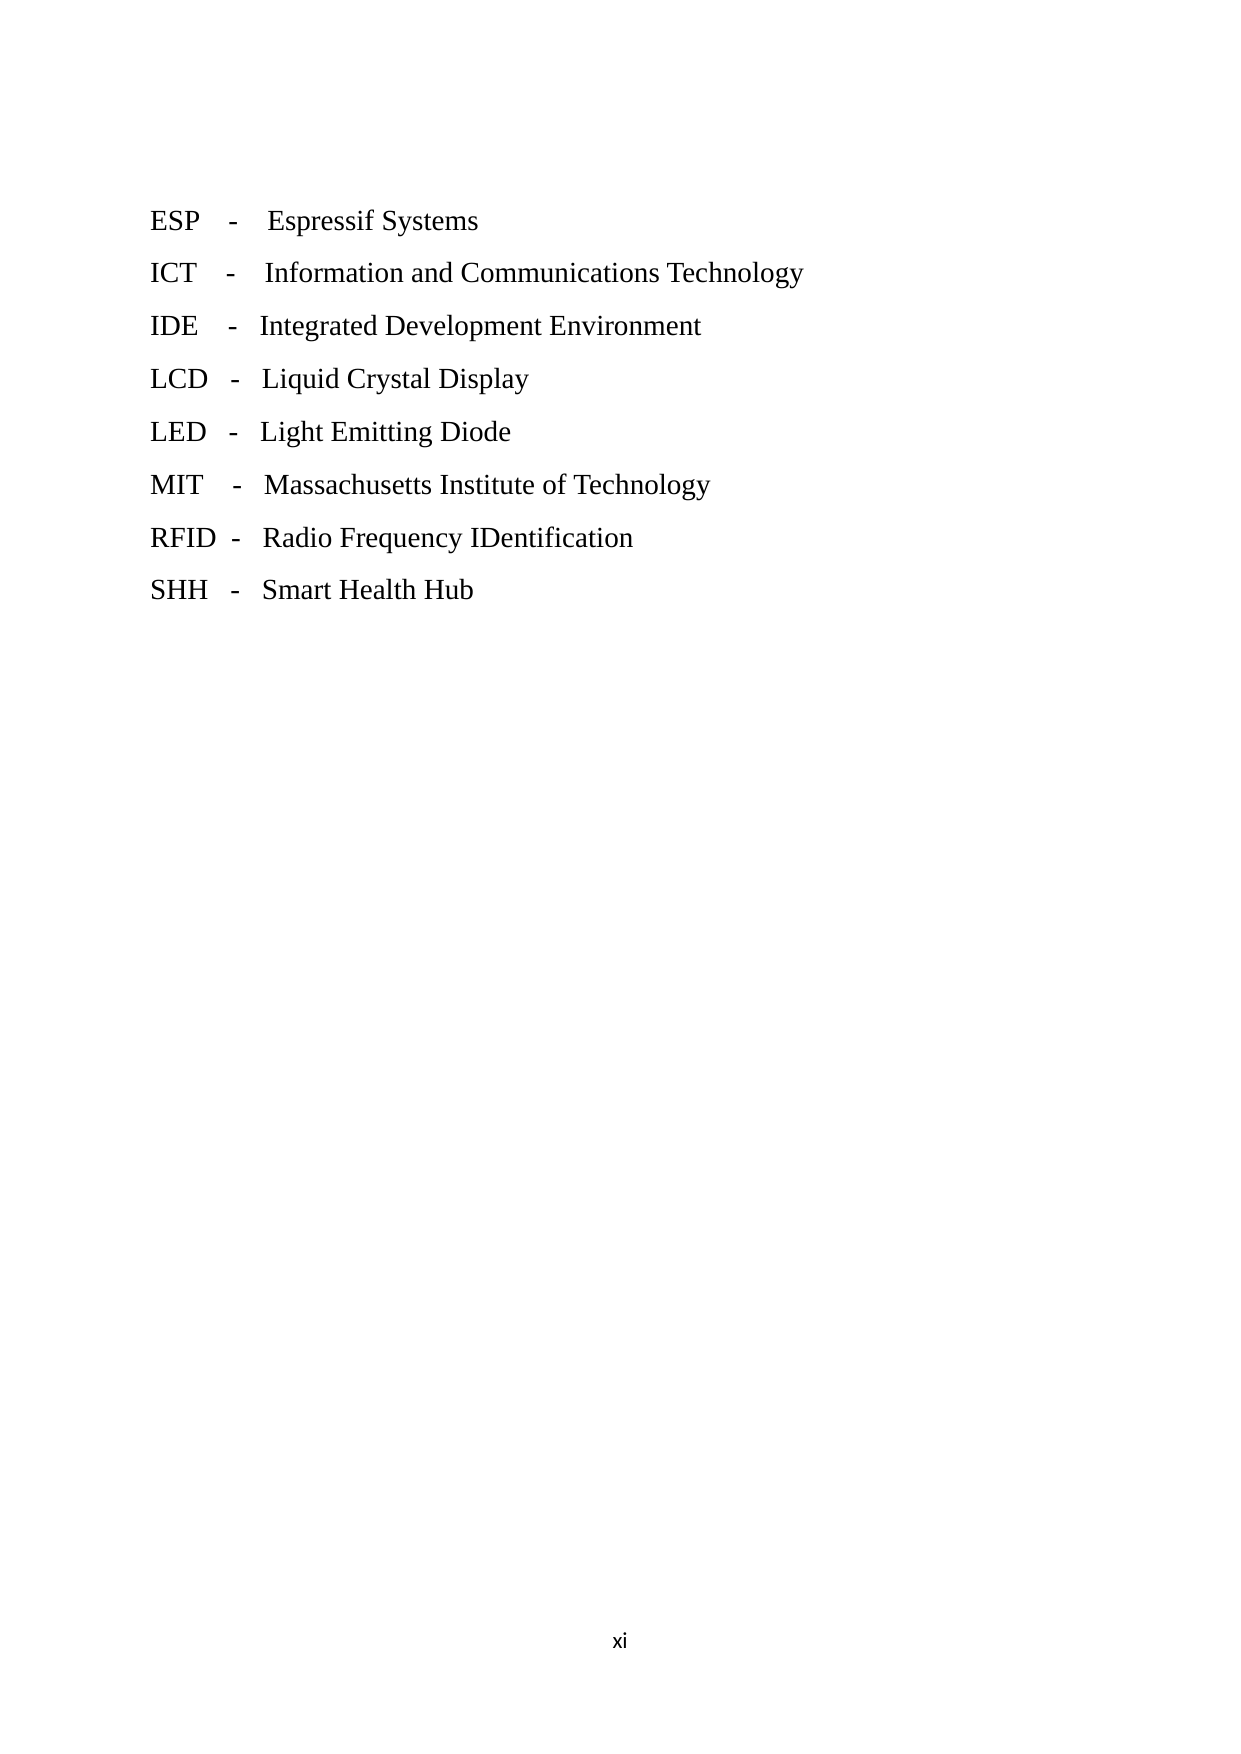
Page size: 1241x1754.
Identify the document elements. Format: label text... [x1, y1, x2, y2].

text MIT - Massachusetts Institute of Technology [150, 467, 1090, 500]
text SHH - Smart Health Hub [150, 572, 1090, 606]
text RFID - Radio Frequency IDentification [150, 520, 1090, 553]
text IDE - Integrated Development Environment [150, 308, 1090, 342]
text LED - Light Emitting Diode [150, 414, 1090, 448]
text ESP - Espressif Systems [150, 203, 1090, 236]
text LCD - Liquid Crystal Display [150, 361, 1090, 395]
text ICT - Information and Communications Technology [150, 256, 1090, 289]
